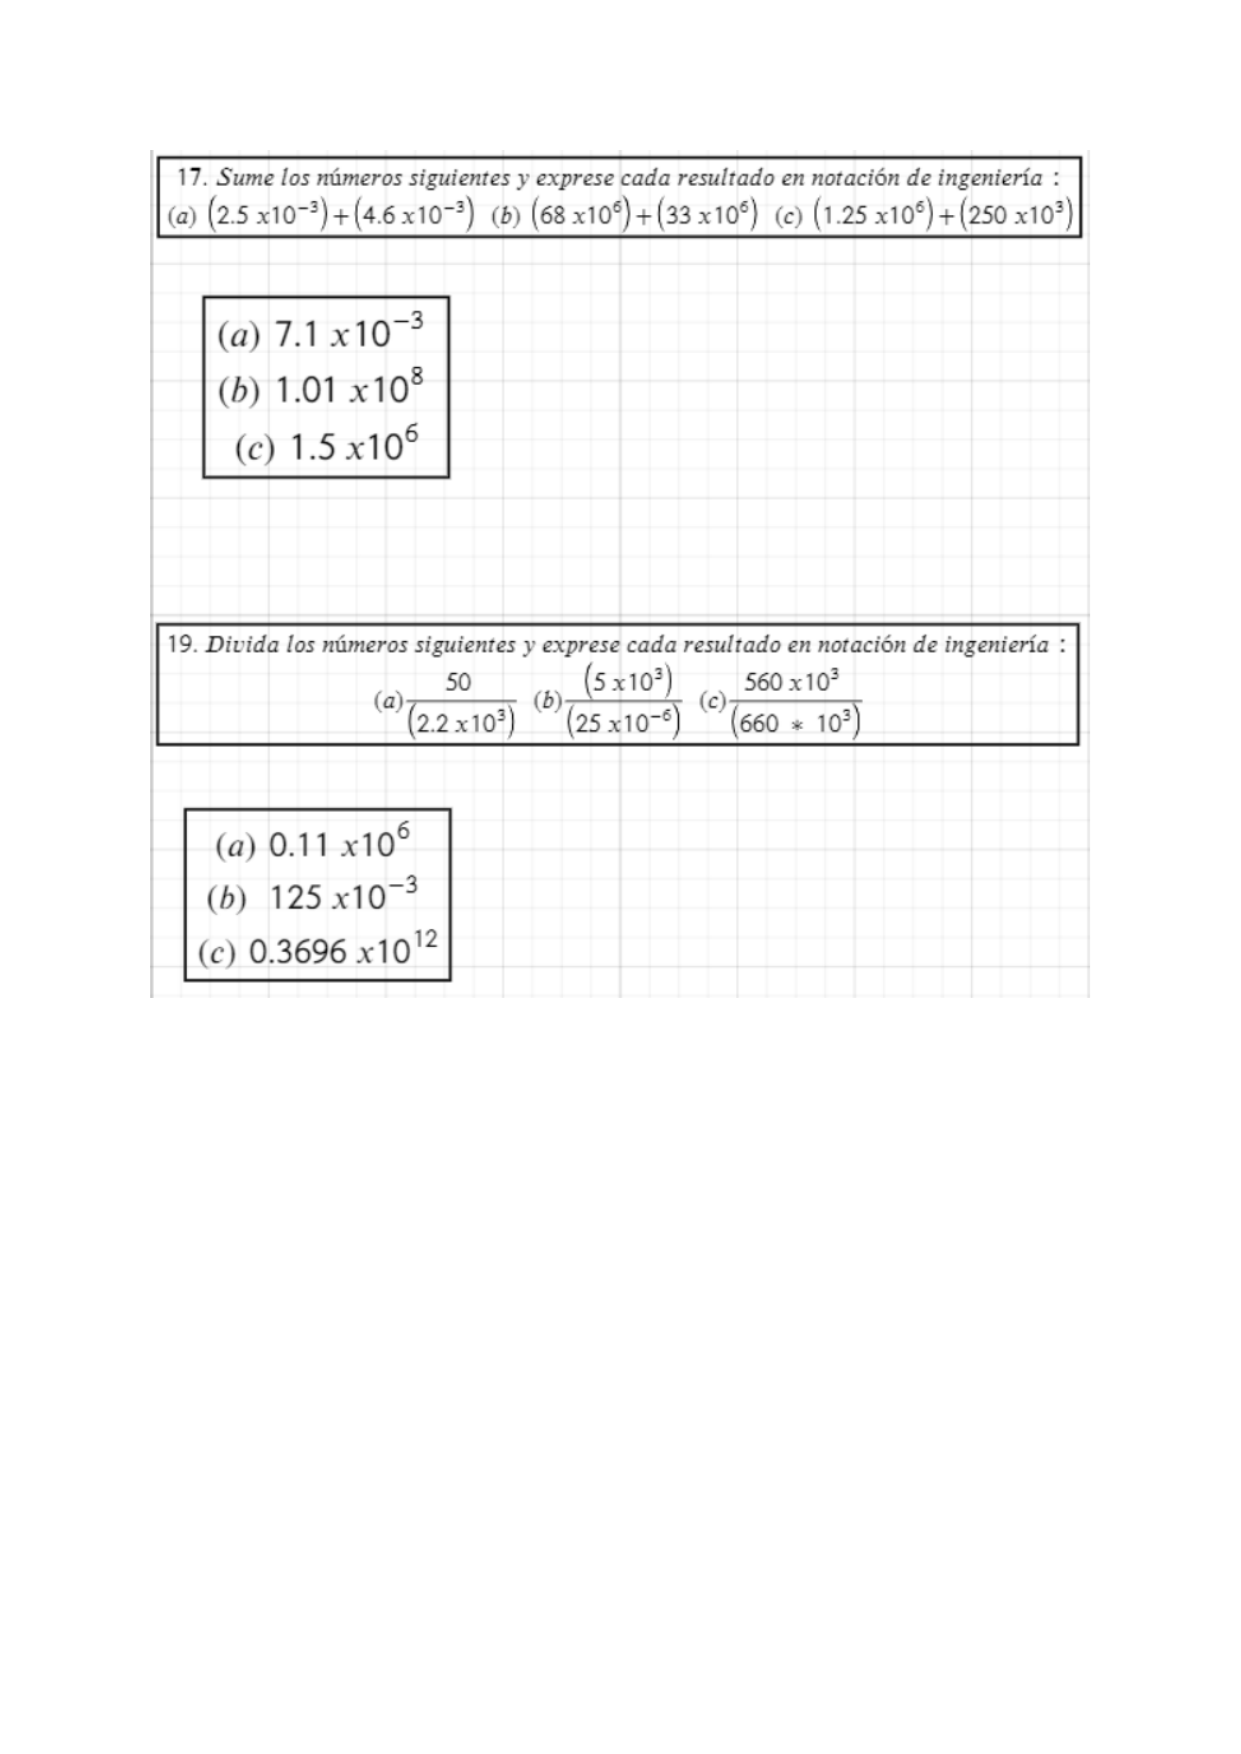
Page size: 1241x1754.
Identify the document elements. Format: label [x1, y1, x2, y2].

picture [150, 150, 1091, 998]
